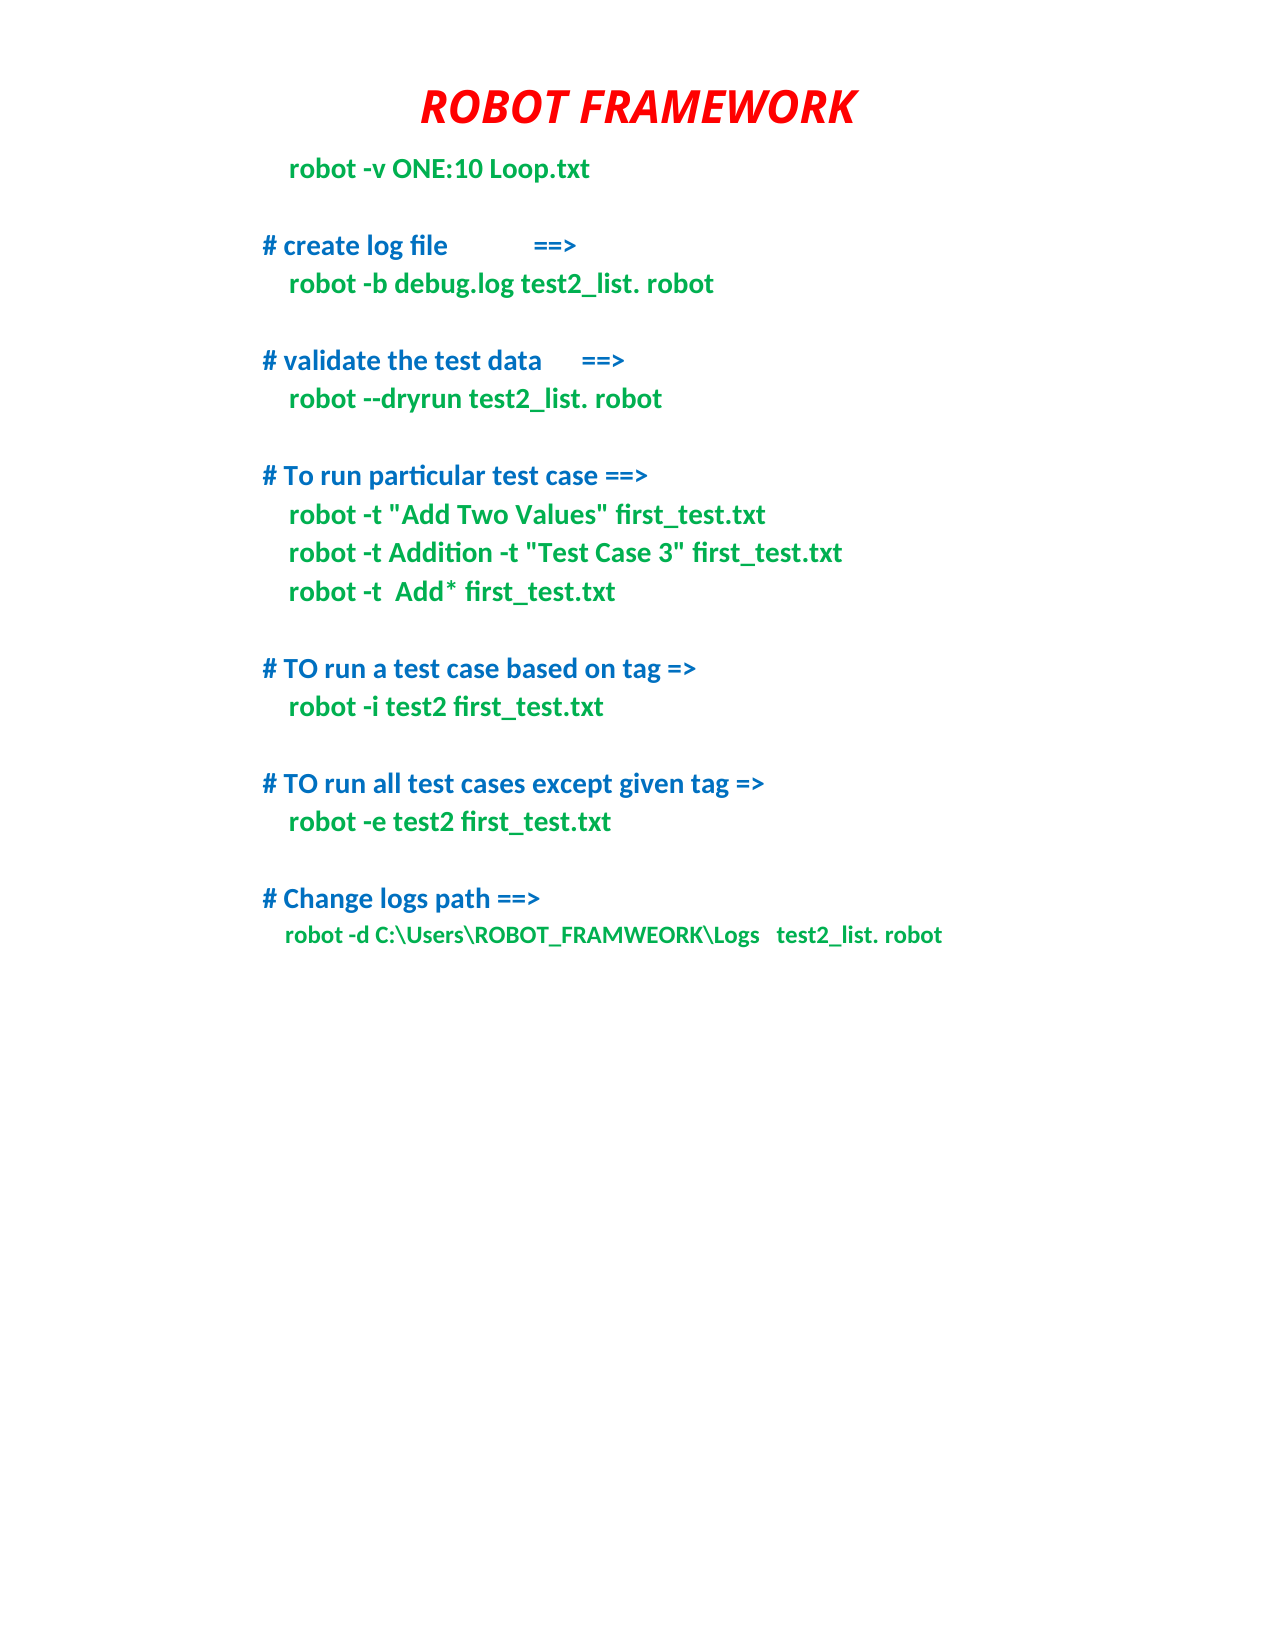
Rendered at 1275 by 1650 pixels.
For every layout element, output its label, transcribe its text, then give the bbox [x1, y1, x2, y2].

list robot -d C:\Users\ROBOT_FRAMWEORK\Logs test2_list. robot [262, 919, 1125, 949]
list robot -e test2 first_test.txt [262, 803, 1125, 839]
list robot -t Addition -t "Test Case 3" first_test.txt [262, 534, 1125, 570]
list # create log file ==> [262, 227, 1125, 262]
list # Change logs path ==> [262, 880, 1125, 916]
list robot --dryrun test2_list. robot [262, 381, 1125, 416]
list robot -i test2 first_test.txt [262, 688, 1125, 724]
list robot -t Add* first_test.txt [262, 573, 1125, 608]
list # validate the test data ==> [262, 342, 1125, 378]
list robot -v ONE:10 Loop.txt [262, 150, 1125, 186]
list robot -b debug.log test2_list. robot [262, 265, 1125, 301]
list # TO run a test case based on tag => [262, 650, 1125, 685]
list # To run particular test case ==> [262, 457, 1125, 493]
list # TO run all test cases except given tag => [262, 765, 1125, 801]
list robot -t "Add Two Values" first_test.txt [262, 496, 1125, 532]
